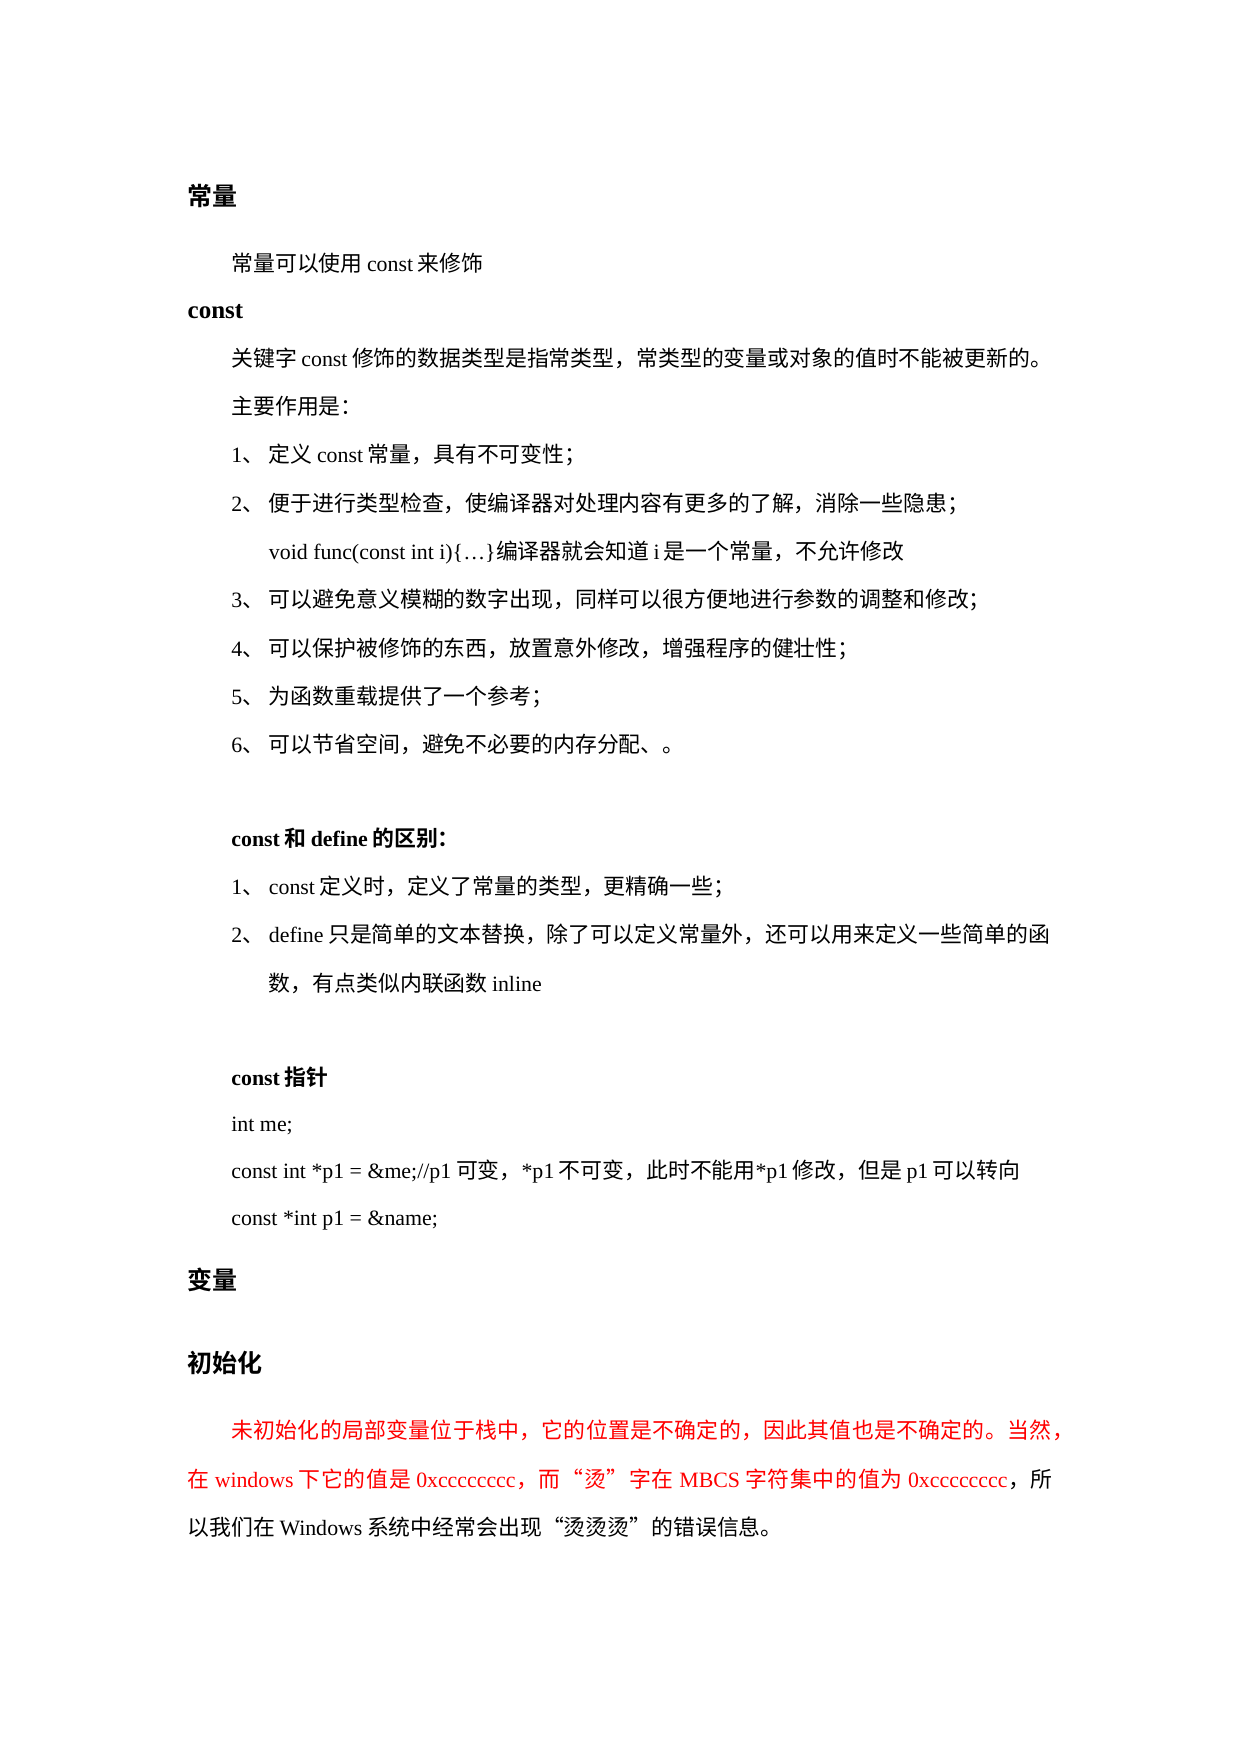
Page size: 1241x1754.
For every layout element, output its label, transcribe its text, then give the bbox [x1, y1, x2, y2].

list 定义const常量，具有不可变性； [231, 437, 1053, 469]
list 可以保护被修饰的东西，放置意外修改，增强程序的健壮性； [231, 630, 1053, 663]
list 可以避免意义模糊的数字出现，同样可以很方便地进行参数的调整和修改； [231, 582, 1053, 614]
text 常量可以使用const来修饰 [187, 245, 1053, 278]
text const *int p1 = &name; [231, 1201, 1053, 1233]
text 主要作用是： [187, 389, 1053, 421]
list 便于进行类型检查，使编译器对处理内容有更多的了解，消除一些隐患； [231, 485, 1053, 518]
text 关键字const修饰的数据类型是指常类型，常类型的变量或对象的值时不能被更新的。 [187, 340, 1053, 373]
list 可以节省空间，避免不必要的内存分配、。 [231, 727, 1053, 759]
list define只是简单的文本替换，除了可以定义常量外，还可以用来定义一些简单的函数，有点类似内联函数inline [231, 917, 1053, 998]
subtitle 常量 [187, 162, 1053, 227]
text 未初始化的局部变量位于栈中，它的位置是不确定的，因此其值也是不确定的。当然，在windows下它的值是0xcccccccc，而“烫”字在MBCS字符集中的值为0xcccccccc，所以我们在Windows系统中经常会出现“烫烫烫”的错误信息。 [187, 1412, 1053, 1542]
list void func(const int i){…}编译器就会知道i是一个常量，不允许修改 [269, 534, 1053, 566]
text const和define的区别： [231, 820, 1053, 853]
list const定义时，定义了常量的类型，更精确一些； [231, 869, 1053, 901]
list 为函数重载提供了一个参考； [231, 679, 1053, 711]
text int me; [231, 1108, 1053, 1140]
subtitle 变量 [187, 1246, 1053, 1311]
text const指针 [231, 1059, 1053, 1092]
subtitle const [187, 293, 1053, 326]
subtitle 初始化 [187, 1329, 1053, 1394]
text const int *p1 = &me;//p1可变，*p1不可变，此时不能用*p1修改，但是p1可以转向 [231, 1153, 1053, 1185]
